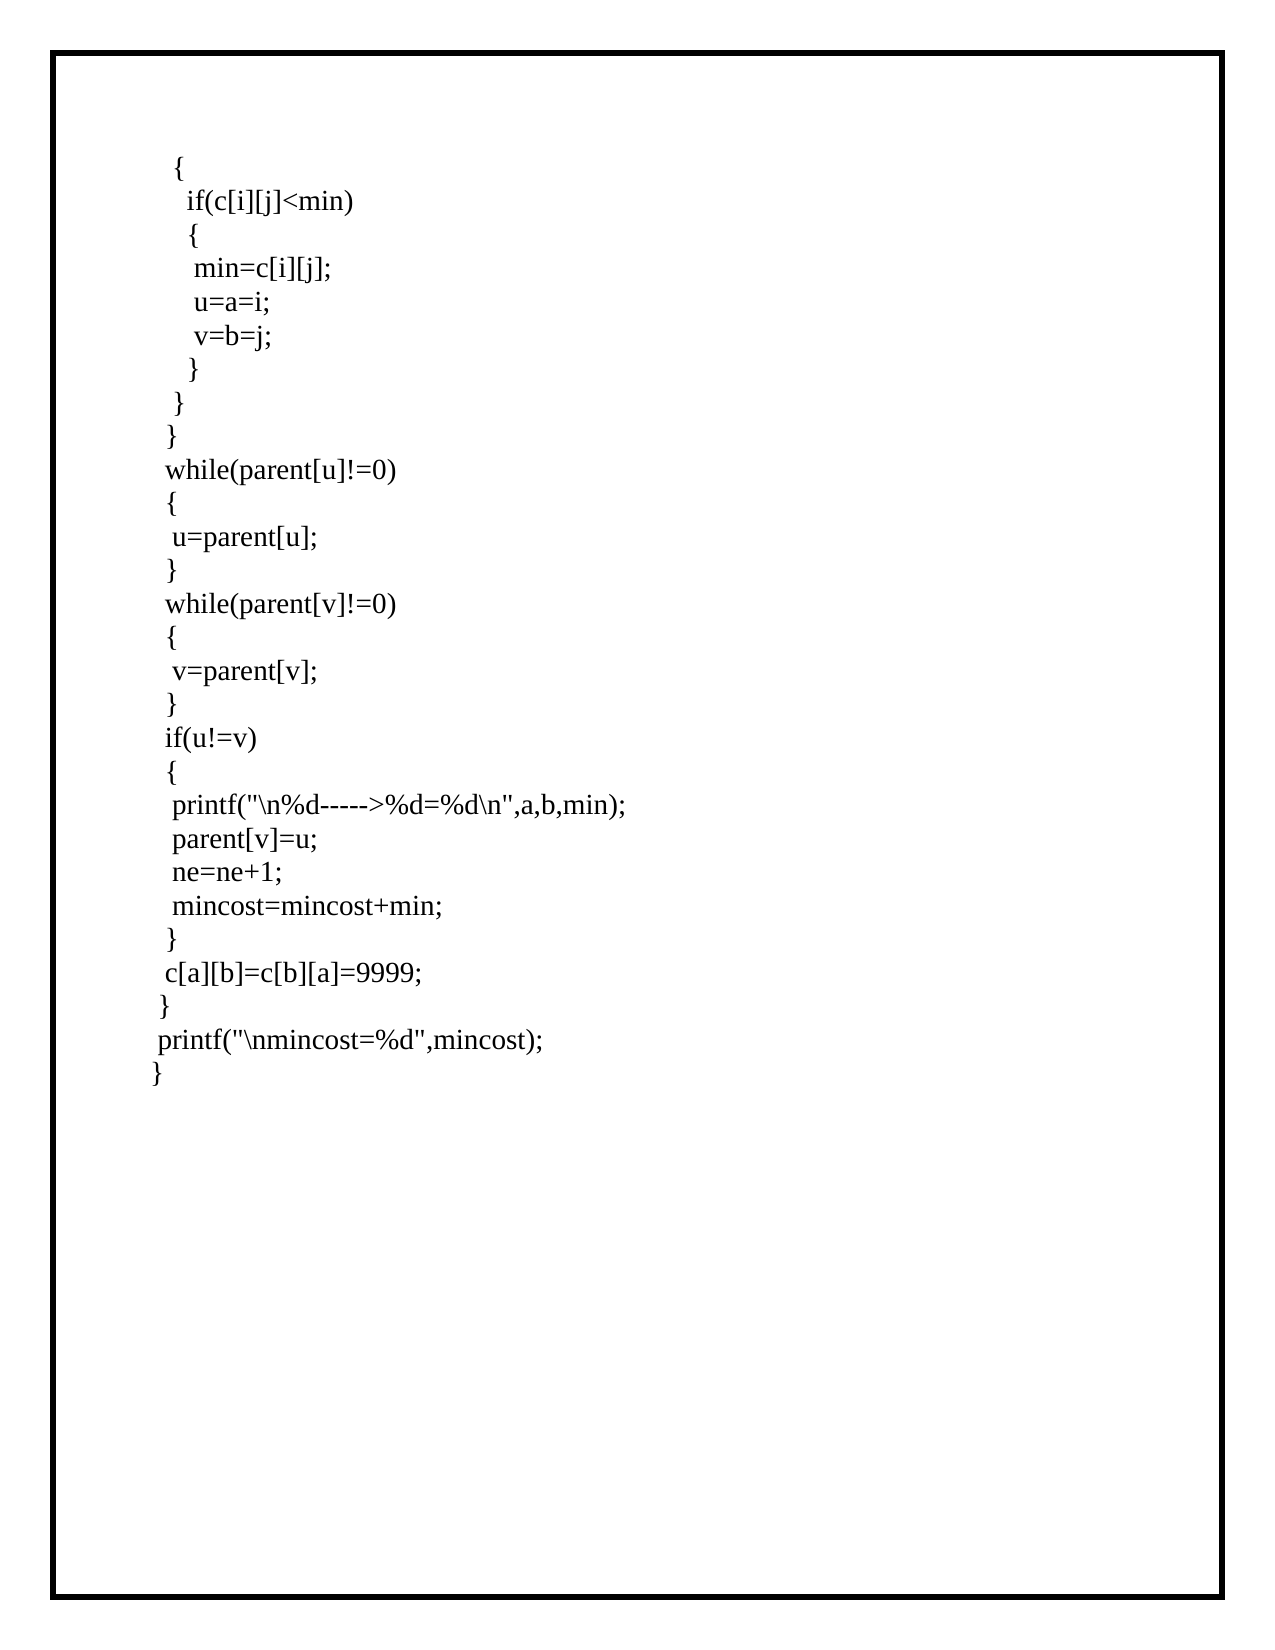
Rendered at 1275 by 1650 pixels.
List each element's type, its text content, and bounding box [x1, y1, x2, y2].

text } [150, 418, 1125, 452]
text { [150, 619, 1125, 653]
text printf("\n%d----->%d=%d\n",a,b,min); [150, 787, 1125, 821]
text } [150, 1056, 1125, 1089]
text { [150, 485, 1125, 519]
text if(u!=v) [150, 720, 1125, 754]
text if(c[i][j]<min) [150, 183, 1125, 217]
text } [150, 351, 1125, 385]
text v=b=j; [150, 318, 1125, 351]
text while(parent[u]!=0) [150, 452, 1125, 485]
text } [150, 385, 1125, 418]
text } [150, 687, 1125, 720]
text mincost=mincost+min; [150, 888, 1125, 921]
text printf("\nmincost=%d",mincost); [150, 1022, 1125, 1056]
text } [150, 552, 1125, 586]
text while(parent[v]!=0) [150, 586, 1125, 619]
text c[a][b]=c[b][a]=9999; [150, 955, 1125, 988]
text v=parent[v]; [150, 653, 1125, 687]
text parent[v]=u; [150, 821, 1125, 854]
text } [150, 921, 1125, 955]
text min=c[i][j]; [150, 251, 1125, 284]
text { [150, 217, 1125, 251]
text u=a=i; [150, 284, 1125, 318]
text { [150, 754, 1125, 787]
text { [150, 150, 1125, 183]
text ne=ne+1; [150, 854, 1125, 888]
text u=parent[u]; [150, 519, 1125, 552]
text } [150, 988, 1125, 1022]
